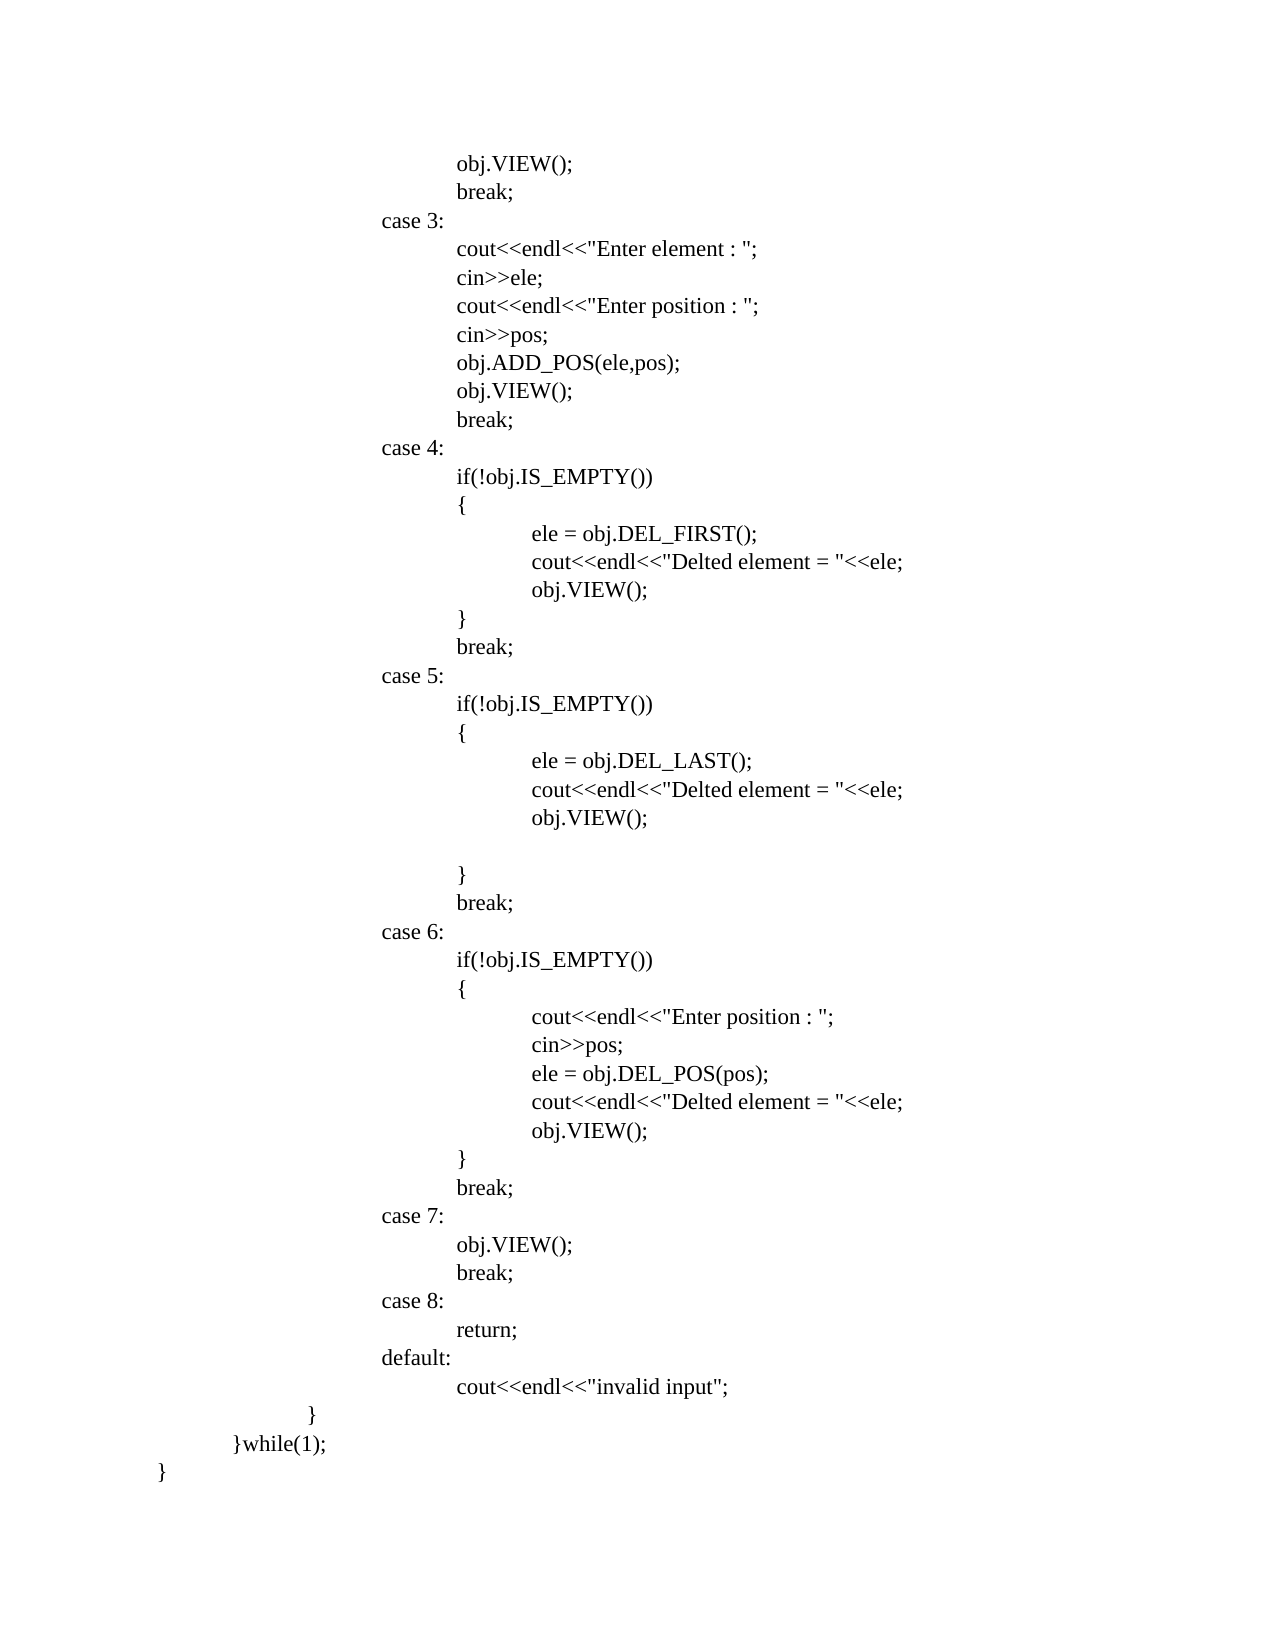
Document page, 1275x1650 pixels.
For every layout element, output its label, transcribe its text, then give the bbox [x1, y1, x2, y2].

text cout<<endl<<"Delted element = "<<ele; [156, 548, 1118, 574]
text } [156, 605, 1118, 631]
text { [156, 491, 1118, 518]
text cin>>pos; [156, 321, 1118, 347]
text break; [156, 178, 1118, 205]
text ele = obj.DEL_LAST(); [156, 747, 1118, 773]
text case 6: [156, 918, 1118, 944]
text obj.VIEW(); [156, 577, 1118, 603]
text break; [156, 889, 1118, 916]
text if(!obj.IS_EMPTY()) [156, 463, 1118, 489]
text case 3: [156, 207, 1118, 233]
text obj.VIEW(); [156, 804, 1118, 830]
text obj.VIEW(); [156, 1117, 1118, 1143]
text break; [156, 633, 1118, 660]
text cout<<endl<<"Enter element : "; [156, 235, 1118, 262]
text if(!obj.IS_EMPTY()) [156, 690, 1118, 717]
text case 8: [156, 1287, 1118, 1314]
text cin>>ele; [156, 264, 1118, 290]
text { [156, 975, 1118, 1001]
text break; [156, 406, 1118, 432]
text break; [156, 1174, 1118, 1200]
text case 5: [156, 662, 1118, 688]
text } [156, 1458, 1118, 1484]
text obj.ADD_POS(ele,pos); [156, 349, 1118, 375]
text obj.VIEW(); [156, 377, 1118, 404]
text } [156, 1145, 1118, 1172]
text obj.VIEW(); [156, 1231, 1118, 1257]
text if(!obj.IS_EMPTY()) [156, 946, 1118, 973]
text obj.VIEW(); [156, 150, 1118, 176]
text } [156, 861, 1118, 887]
text cin>>pos; [156, 1032, 1118, 1058]
text }while(1); [156, 1430, 1118, 1456]
text cout<<endl<<"Delted element = "<<ele; [156, 1088, 1118, 1115]
text case 7: [156, 1202, 1118, 1228]
text cout<<endl<<"Enter position : "; [156, 292, 1118, 318]
text break; [156, 1259, 1118, 1285]
text } [156, 1401, 1118, 1428]
text ele = obj.DEL_FIRST(); [156, 520, 1118, 546]
text cout<<endl<<"Delted element = "<<ele; [156, 776, 1118, 802]
text case 4: [156, 434, 1118, 461]
text cout<<endl<<"invalid input"; [156, 1373, 1118, 1399]
text cout<<endl<<"Enter position : "; [156, 1003, 1118, 1029]
text ele = obj.DEL_POS(pos); [156, 1060, 1118, 1086]
text default: [156, 1344, 1118, 1371]
text return; [156, 1316, 1118, 1342]
text { [156, 719, 1118, 745]
